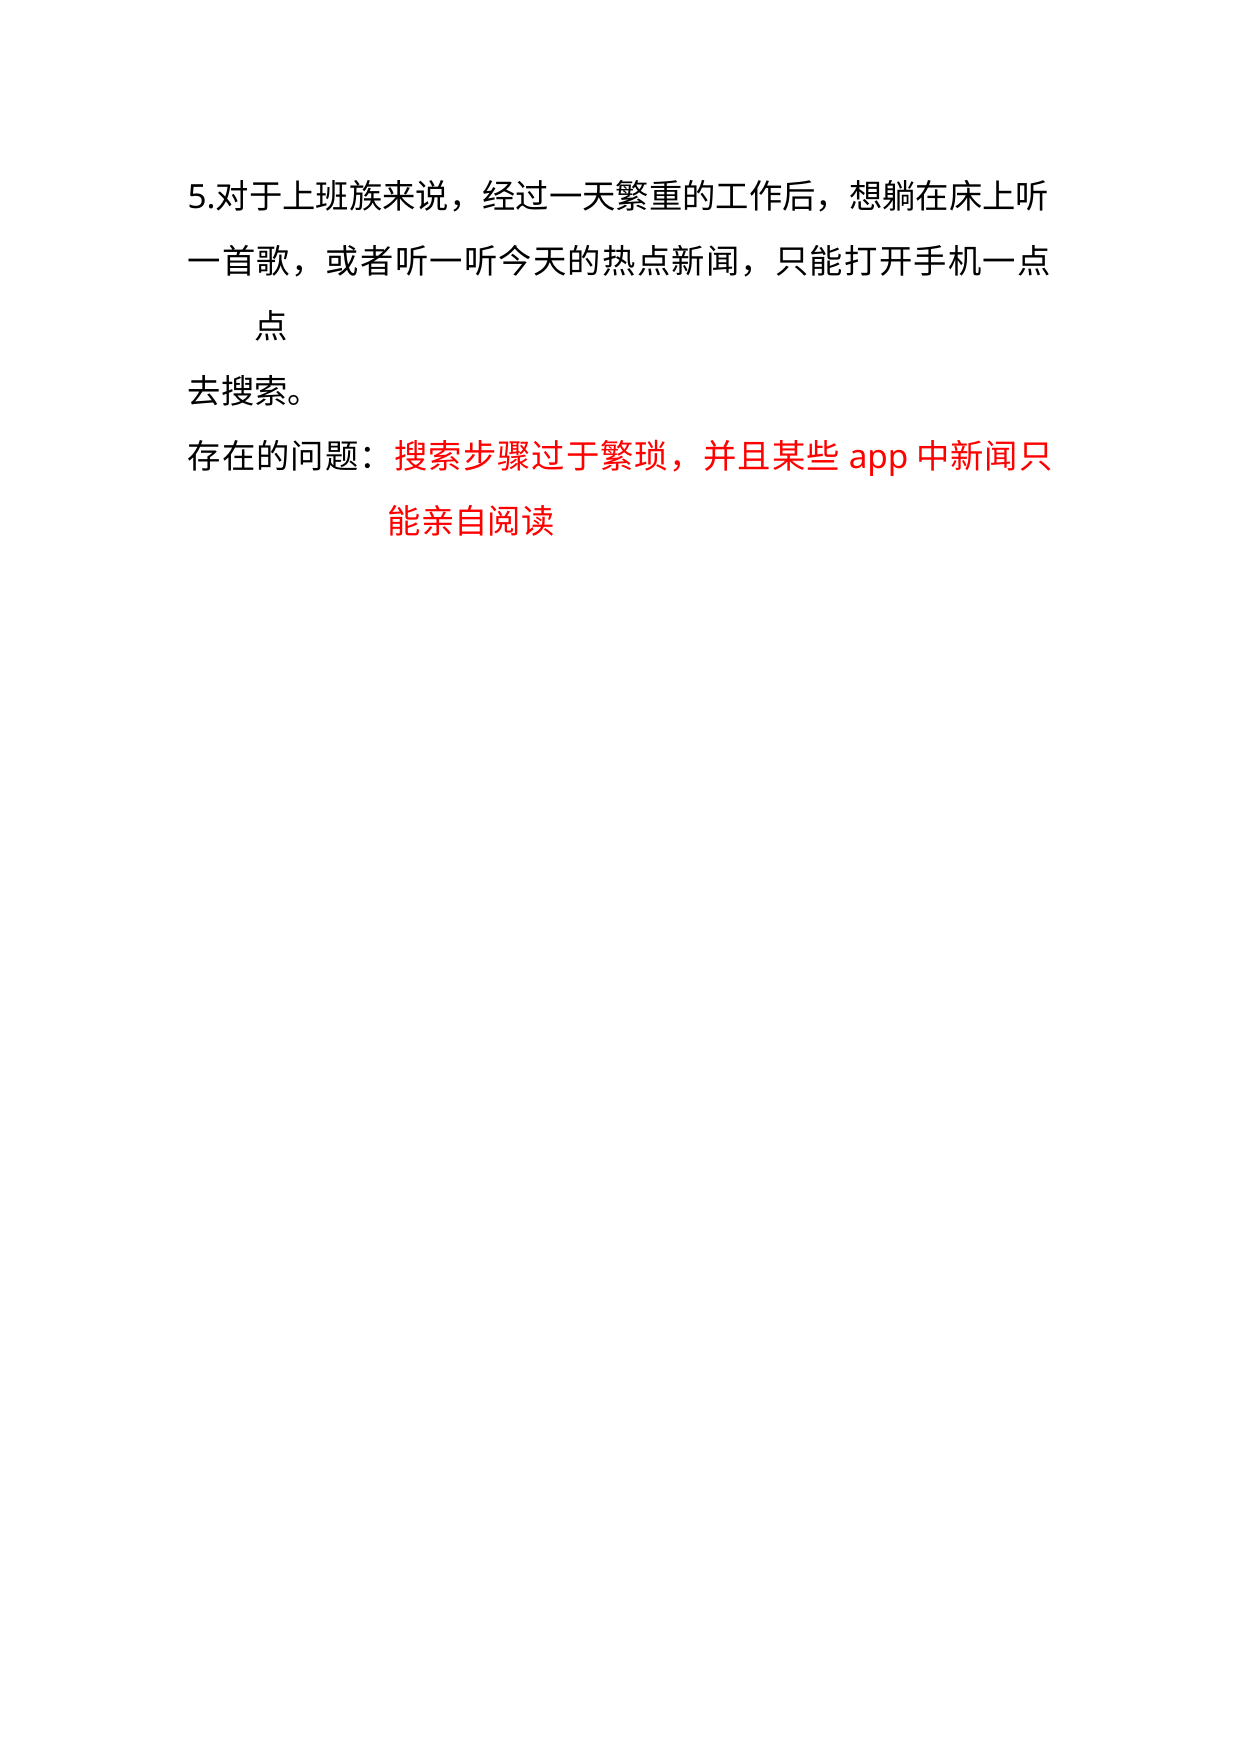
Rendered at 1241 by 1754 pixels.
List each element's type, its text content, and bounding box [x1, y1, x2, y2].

text 去搜索。 [187, 357, 1053, 422]
text 一首歌，或者听一听今天的热点新闻，只能打开手机一点点 [187, 227, 1053, 357]
text 5.对于上班族来说，经过一天繁重的工作后，想躺在床上听 [187, 162, 1053, 227]
text 存在的问题：搜索步骤过于繁琐，并且某些app中新闻只能亲自阅读 [187, 422, 1053, 552]
